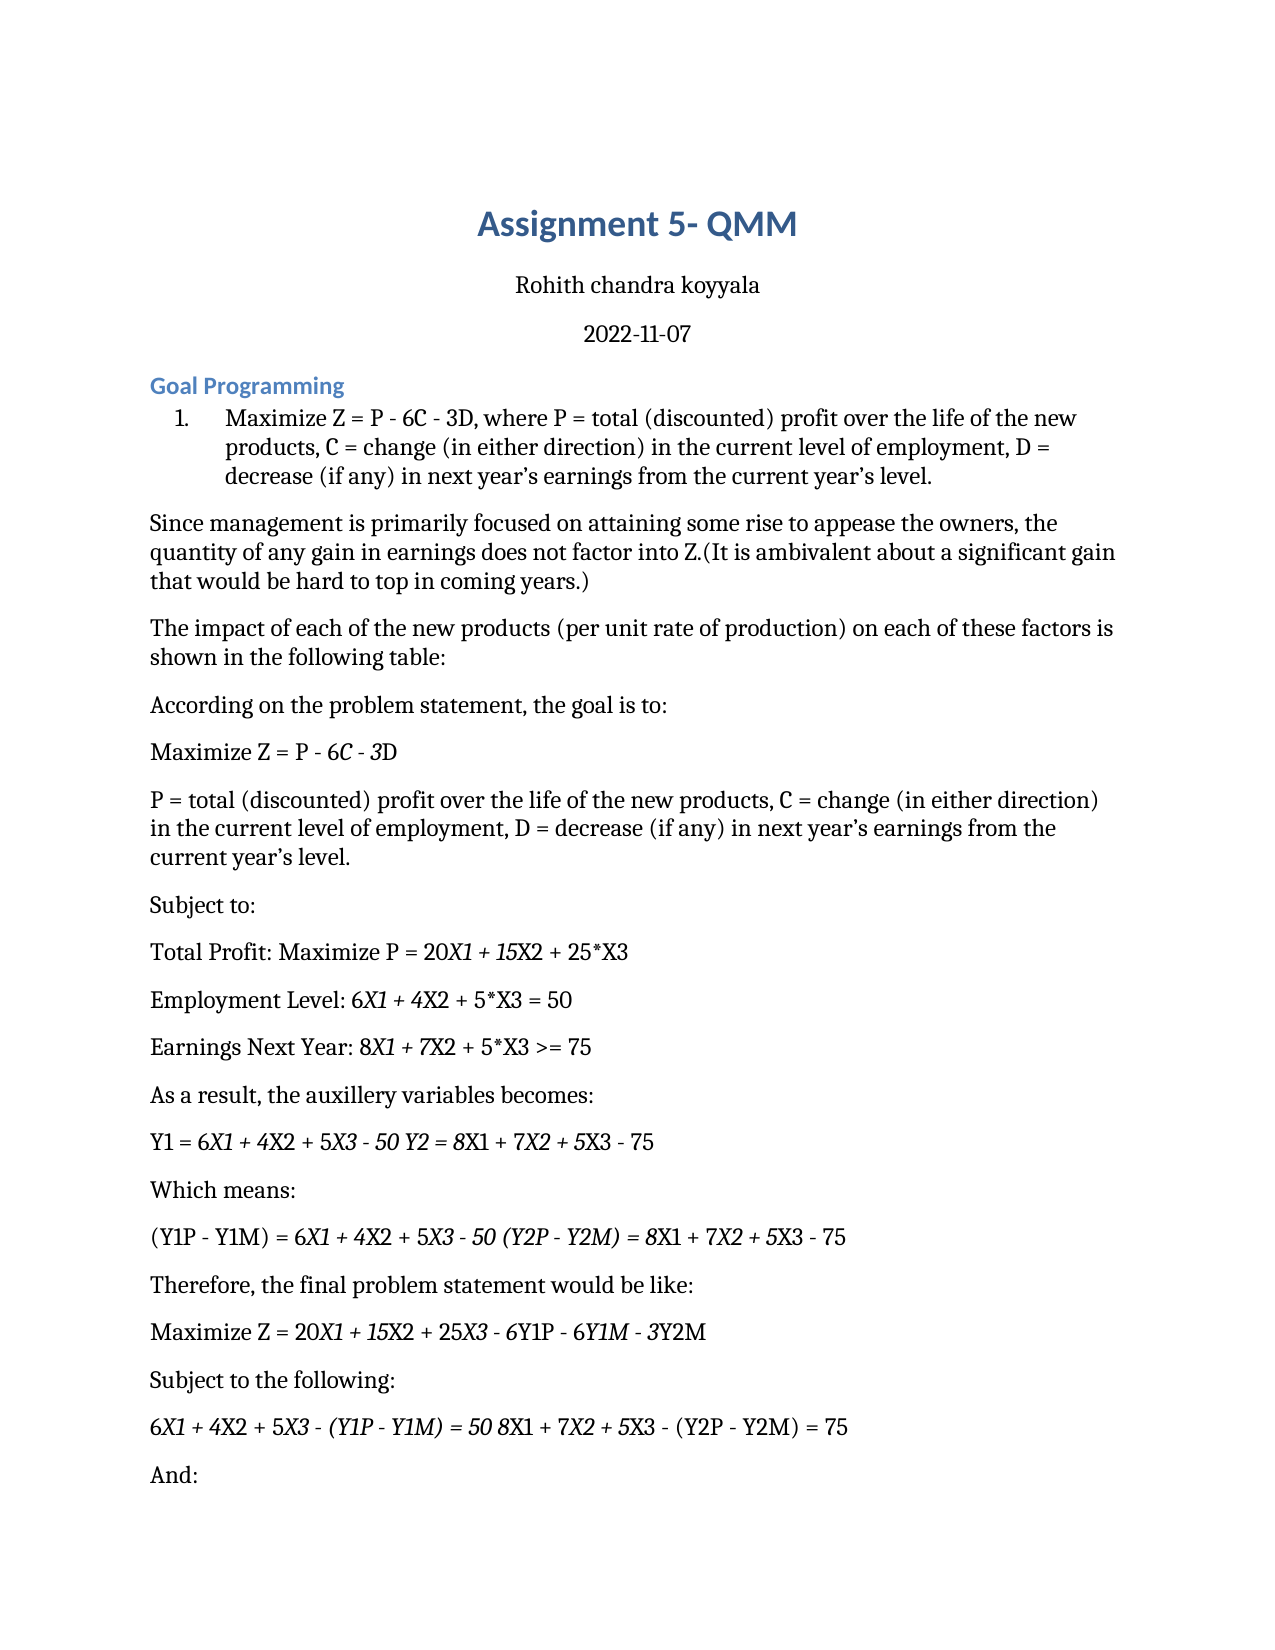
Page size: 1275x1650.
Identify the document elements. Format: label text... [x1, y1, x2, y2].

text The impact of each of the new products (per unit rate of production) on each of these factors is shown in the following table: [150, 614, 1125, 672]
text And: [150, 1461, 1125, 1489]
text Therefore, the final problem statement would be like: [150, 1271, 1125, 1299]
text Subject to: [150, 891, 1125, 919]
list Maximize Z = P - 6C - 3D, where P = total (discounted) profit over the life of the new products, C = change (in either direction) in the current level of employment, D = decrease (if any) in next year’s earnings from the current year’s level. [175, 404, 1125, 491]
text Employment Level: 6X1 + 4X2 + 5*X3 = 50 [150, 986, 1125, 1014]
text Maximize Z = P - 6C - 3D [150, 738, 1125, 767]
text Y1 = 6X1 + 4X2 + 5X3 - 50 Y2 = 8X1 + 7X2 + 5X3 - 75 [150, 1128, 1125, 1157]
text As a result, the auxillery variables becomes: [150, 1081, 1125, 1109]
text 2022-11-07 [150, 320, 1125, 349]
text According on the problem statement, the goal is to: [150, 691, 1125, 719]
title Assignment 5- QMM [150, 200, 1125, 246]
text Rohith chandra koyyala [150, 271, 1125, 299]
text Subject to the following: [150, 1366, 1125, 1394]
text (Y1P - Y1M) = 6X1 + 4X2 + 5X3 - 50 (Y2P - Y2M) = 8X1 + 7X2 + 5X3 - 75 [150, 1223, 1125, 1252]
text P = total (discounted) profit over the life of the new products, C = change (in either direction) in the current level of employment, D = decrease (if any) in next year’s earnings from the current year’s level. [150, 786, 1125, 872]
text Maximize Z = 20X1 + 15X2 + 25X3 - 6Y1P - 6Y1M - 3Y2M [150, 1318, 1125, 1347]
text Earnings Next Year: 8X1 + 7X2 + 5*X3 >= 75 [150, 1033, 1125, 1062]
text Since management is primarily focused on attaining some rise to appease the owners, the quantity of any gain in earnings does not factor into Z.(It is ambivalent about a significant gain that would be hard to top in coming years.) [150, 509, 1125, 596]
text Total Profit: Maximize P = 20X1 + 15X2 + 25*X3 [150, 938, 1125, 967]
subtitle Goal Programming [150, 370, 1125, 401]
text 6X1 + 4X2 + 5X3 - (Y1P - Y1M) = 50 8X1 + 7X2 + 5X3 - (Y2P - Y2M) = 75 [150, 1413, 1125, 1442]
text Which means: [150, 1176, 1125, 1204]
